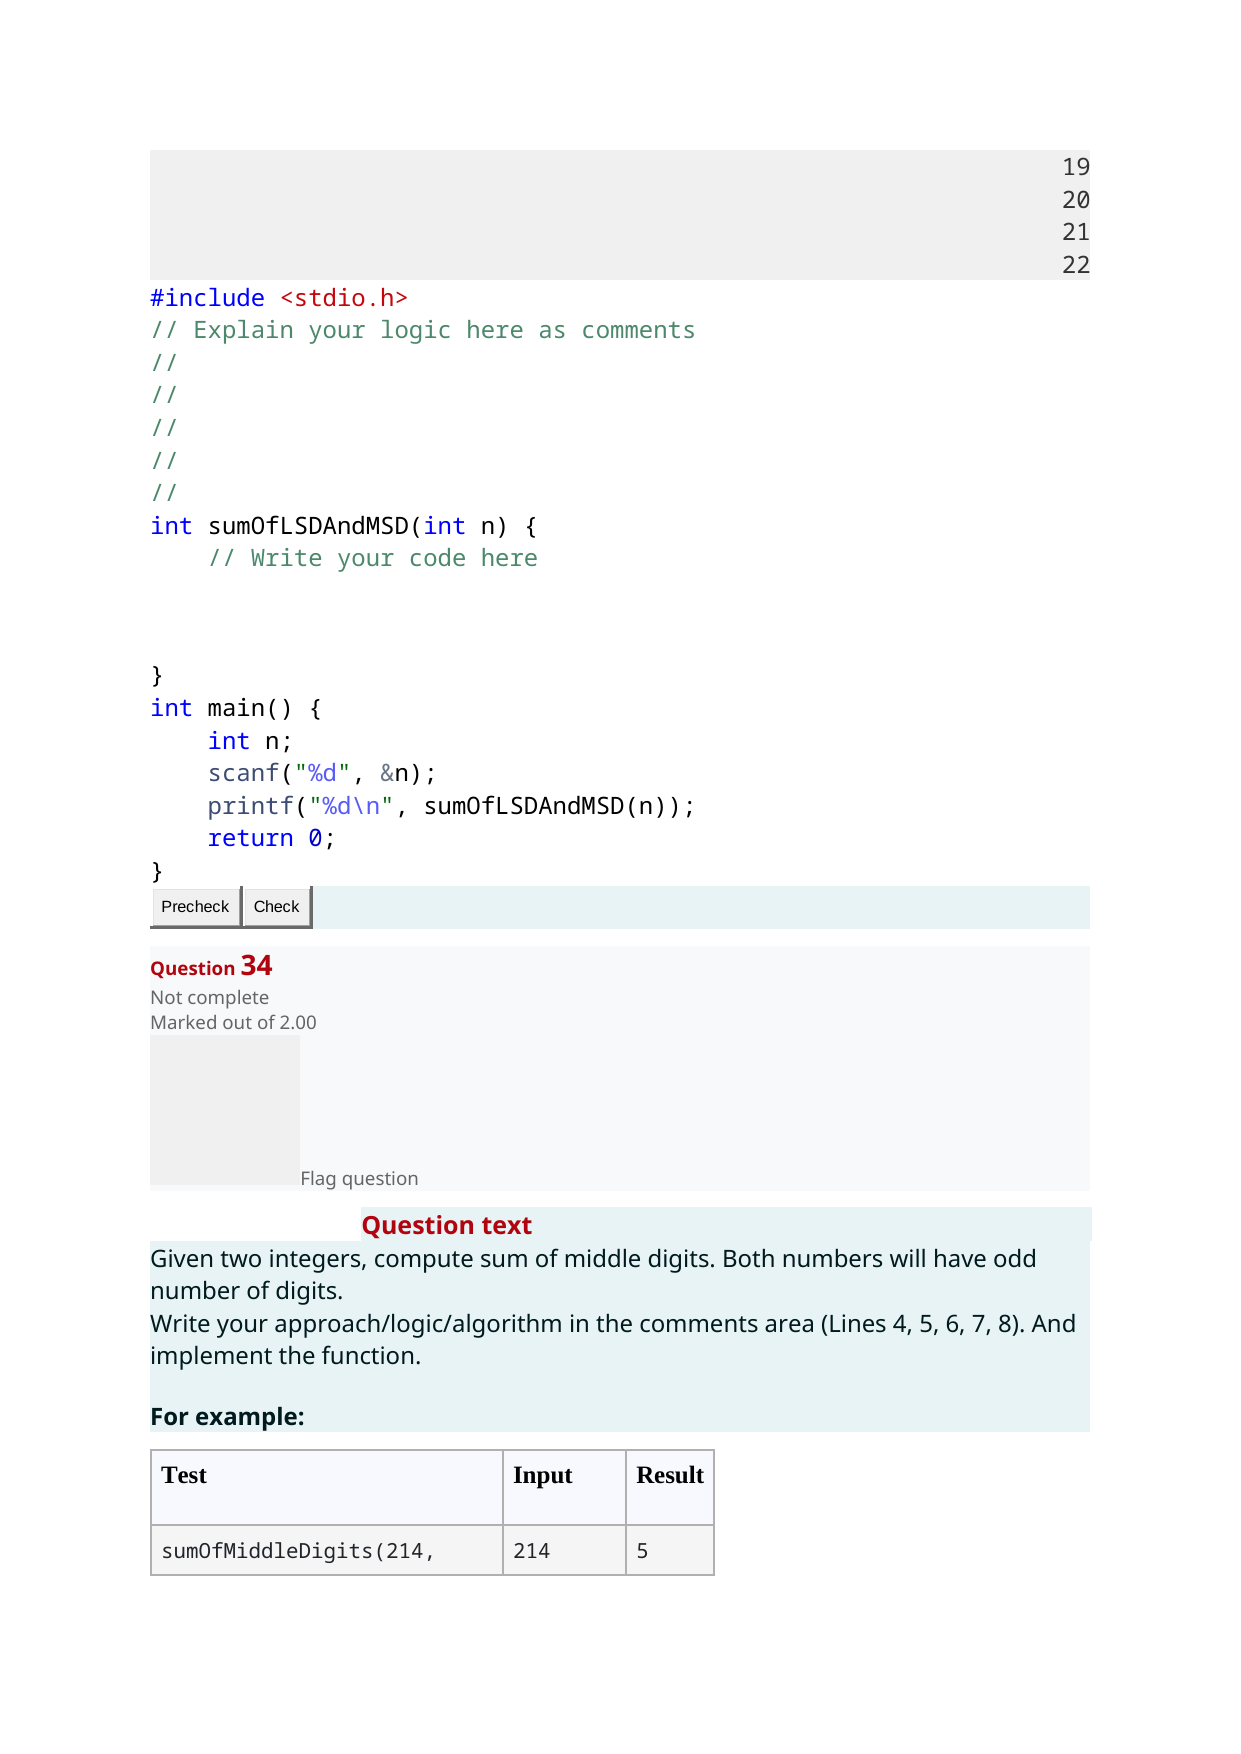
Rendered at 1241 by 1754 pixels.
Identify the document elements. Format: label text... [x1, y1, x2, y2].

text // [150, 378, 1090, 411]
text printf("%d\n", sumOfLSDAndMSD(n)); [150, 789, 1090, 821]
table_cell sumOfMiddleDigits(214, 23434) [152, 1526, 502, 1574]
text // [150, 411, 1090, 443]
text // Write your code here [150, 541, 1090, 574]
text // Explain your logic here as comments [150, 313, 1090, 346]
text 21 [150, 215, 1090, 248]
text scanf("%d", &n); [150, 756, 1090, 789]
text // [150, 346, 1090, 378]
text 20 [150, 183, 1090, 215]
text #include <stdio.h> [150, 280, 1090, 313]
text int sumOfLSDAndMSD(int n) { [150, 509, 1090, 541]
text int n; [150, 723, 1090, 756]
text return 0; [150, 821, 1090, 854]
text Marked out of 2.00 [150, 1009, 1090, 1035]
text Given two integers, compute sum of middle digits. Both numbers will have odd number of digits. Write your approach/logic/algorithm in the comments area (Lines 4, 5, 6, 7, 8). And implement the function. [150, 1241, 1090, 1400]
table_cell 214 23434 [504, 1526, 625, 1574]
table_header Result [627, 1451, 713, 1524]
text // [150, 476, 1090, 509]
text 19 [150, 150, 1090, 183]
text } [150, 854, 1090, 886]
text Question 34 [150, 946, 1090, 984]
text int main() { [150, 691, 1090, 723]
text } [150, 658, 1090, 691]
text Flag question [150, 1035, 1090, 1191]
table_header Test [152, 1451, 502, 1524]
text 22 [150, 248, 1090, 280]
text Not complete [150, 984, 1090, 1009]
text Question text [361, 1207, 1092, 1241]
text For example: [150, 1400, 1090, 1432]
text // [150, 443, 1090, 476]
table_cell 5 [627, 1526, 713, 1574]
table_header Input [504, 1451, 625, 1524]
